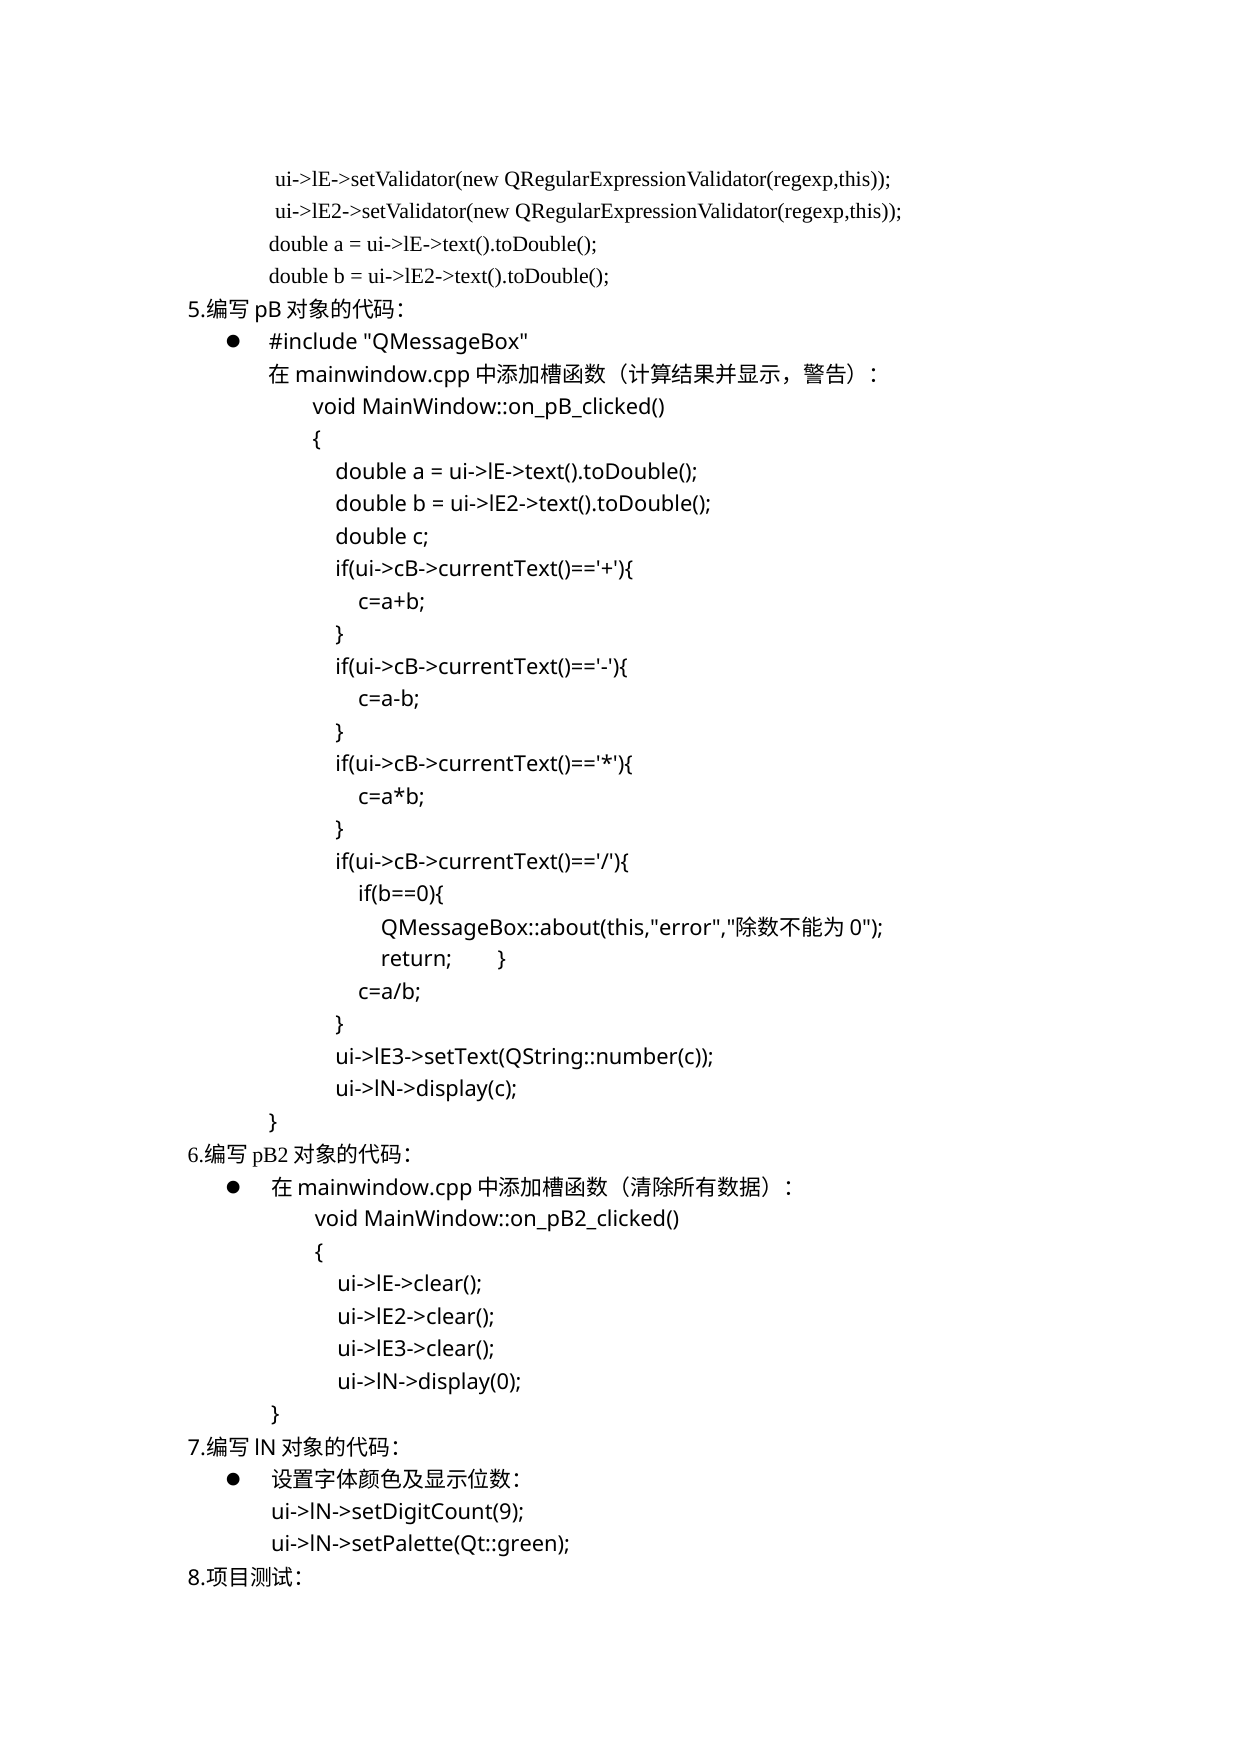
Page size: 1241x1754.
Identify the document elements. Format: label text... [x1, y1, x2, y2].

text 6.编写pB2对象的代码： [187, 1137, 1053, 1169]
list c=a/b; [269, 974, 1053, 1007]
text 7.编写lN对象的代码： [187, 1429, 1053, 1462]
list if(ui->cB->currentText()=='/'){ [269, 844, 1053, 877]
text ui->lE2->setValidator(new QRegularExpressionValidator(regexp,this)); [187, 194, 1053, 227]
list QMessageBox::about(this,"error","除数不能为0"); [269, 909, 1053, 942]
list 在mainwindow.cpp中添加槽函数（清除所有数据）： [225, 1169, 1053, 1202]
list ui->lE->clear(); [271, 1267, 1053, 1299]
list c=a*b; [269, 779, 1053, 812]
list return; } [269, 942, 1053, 974]
list if(ui->cB->currentText()=='+'){ [269, 552, 1053, 584]
text 5.编写pB对象的代码： [187, 292, 1053, 324]
list ui->lN->setPalette(Qt::green); [271, 1527, 1053, 1559]
list } [269, 714, 1053, 747]
list 设置字体颜色及显示位数： [225, 1462, 1053, 1494]
list double a = ui->lE->text().toDouble(); [269, 454, 1053, 487]
list ui->lN->display(c); [269, 1072, 1053, 1104]
list ui->lE3->setText(QString::number(c)); [269, 1039, 1053, 1072]
list ui->lN->setDigitCount(9); [271, 1494, 1053, 1527]
list void MainWindow::on_pB2_clicked() [271, 1202, 1053, 1234]
list } [271, 1397, 1053, 1429]
list } [269, 1007, 1053, 1039]
list #include "QMessageBox" [225, 324, 1053, 357]
list ui->lE3->clear(); [271, 1332, 1053, 1364]
list { [269, 422, 1053, 454]
list ui->lN->display(0); [271, 1364, 1053, 1397]
list } [269, 812, 1053, 844]
list double a = ui->lE->text().toDouble(); [269, 227, 1053, 259]
list c=a-b; [269, 682, 1053, 714]
list { [271, 1234, 1053, 1267]
list void MainWindow::on_pB_clicked() [269, 389, 1053, 422]
list double b = ui->lE2->text().toDouble(); [269, 487, 1053, 519]
list double b = ui->lE2->text().toDouble(); [269, 259, 1053, 292]
list c=a+b; [269, 584, 1053, 617]
list if(b==0){ [269, 877, 1053, 909]
text ui->lE->setValidator(new QRegularExpressionValidator(regexp,this)); [187, 162, 1053, 194]
list if(ui->cB->currentText()=='*'){ [269, 747, 1053, 779]
list double c; [269, 519, 1053, 552]
list } [269, 1104, 1053, 1137]
list ui->lE2->clear(); [271, 1299, 1053, 1332]
list 在mainwindow.cpp中添加槽函数（计算结果并显示，警告）： [269, 357, 1053, 389]
text 8.项目测试： [187, 1559, 1053, 1592]
list if(ui->cB->currentText()=='-'){ [269, 649, 1053, 682]
list } [269, 617, 1053, 649]
